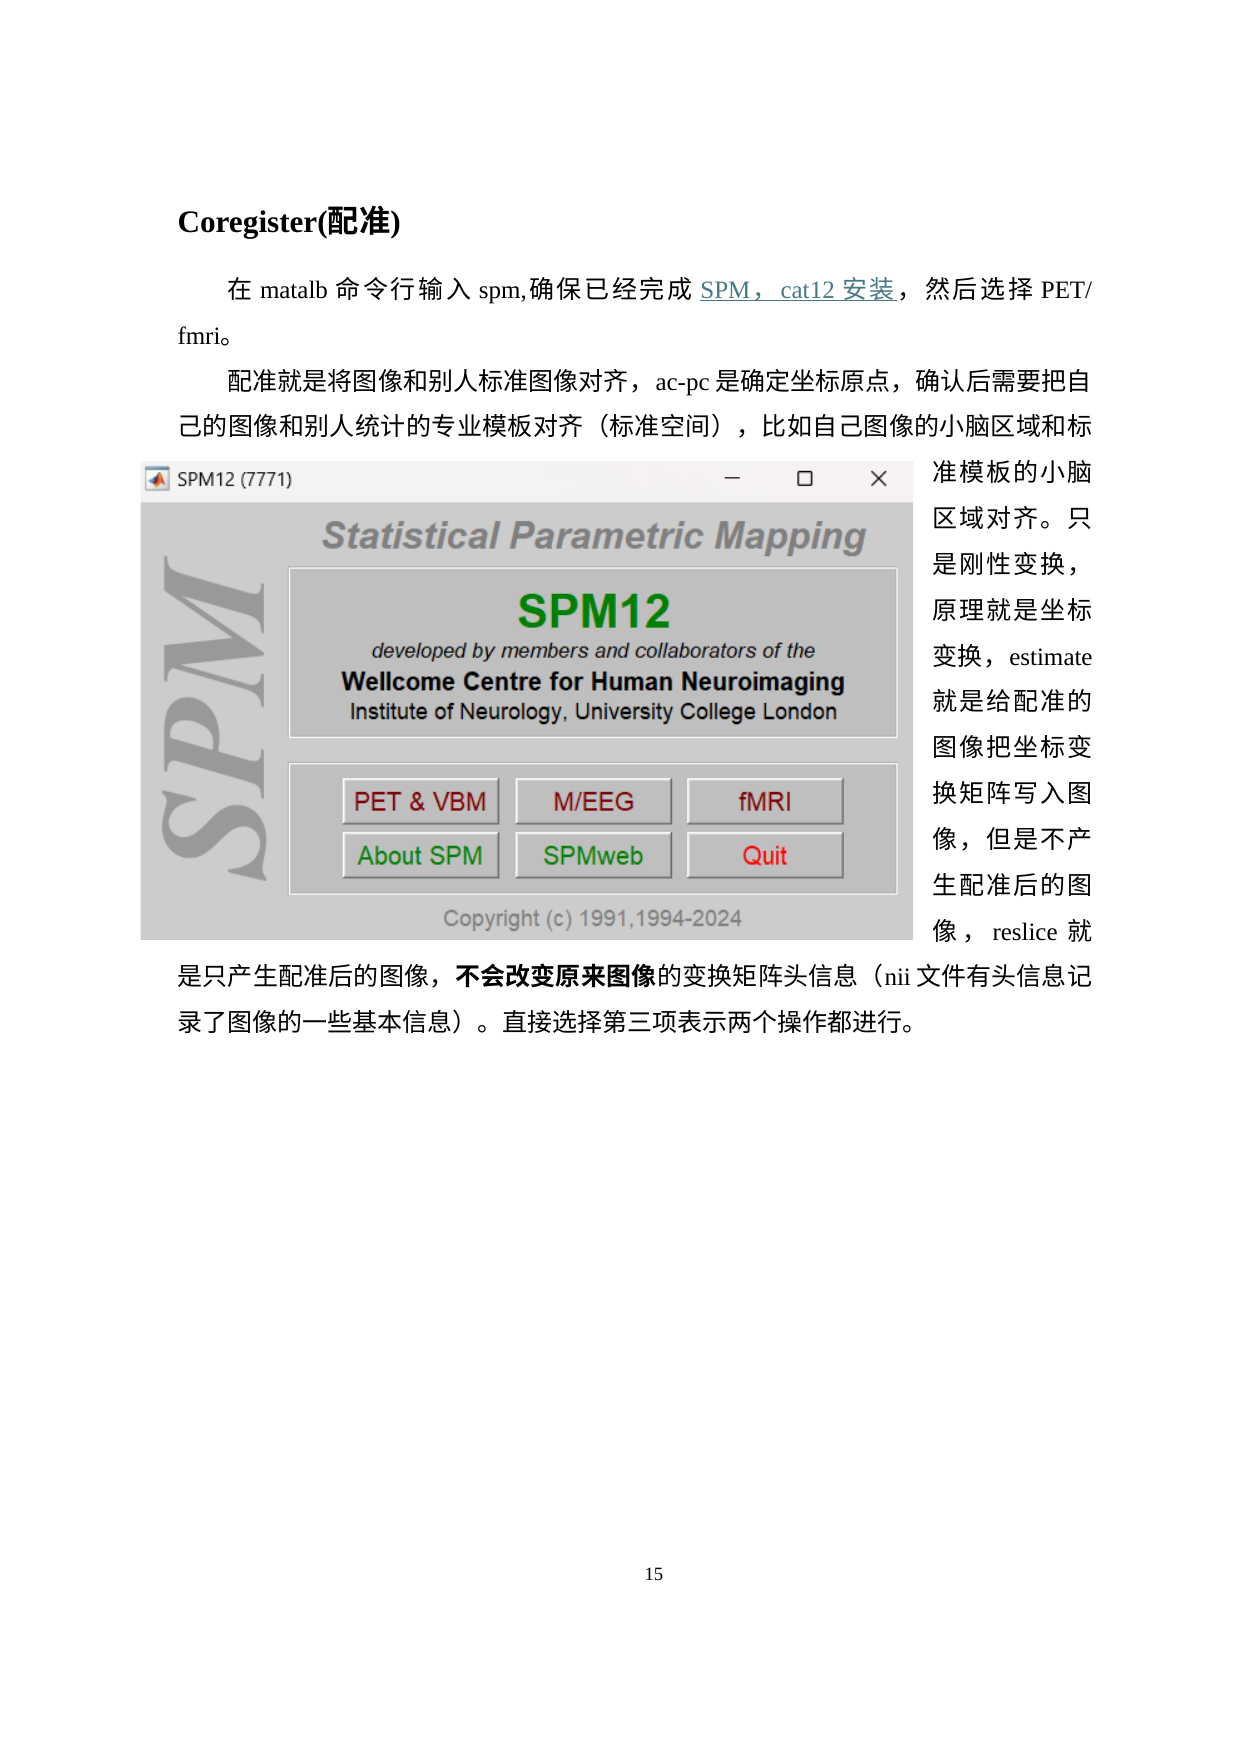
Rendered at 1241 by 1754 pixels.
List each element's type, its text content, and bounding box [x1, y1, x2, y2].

text 在matalb命令行输入spm,确保已经完成SPM，cat12安装，然后选择PET/fmri。 [177, 264, 1092, 356]
picture [140, 461, 914, 940]
subtitle Coregister(配准) [177, 196, 1092, 242]
